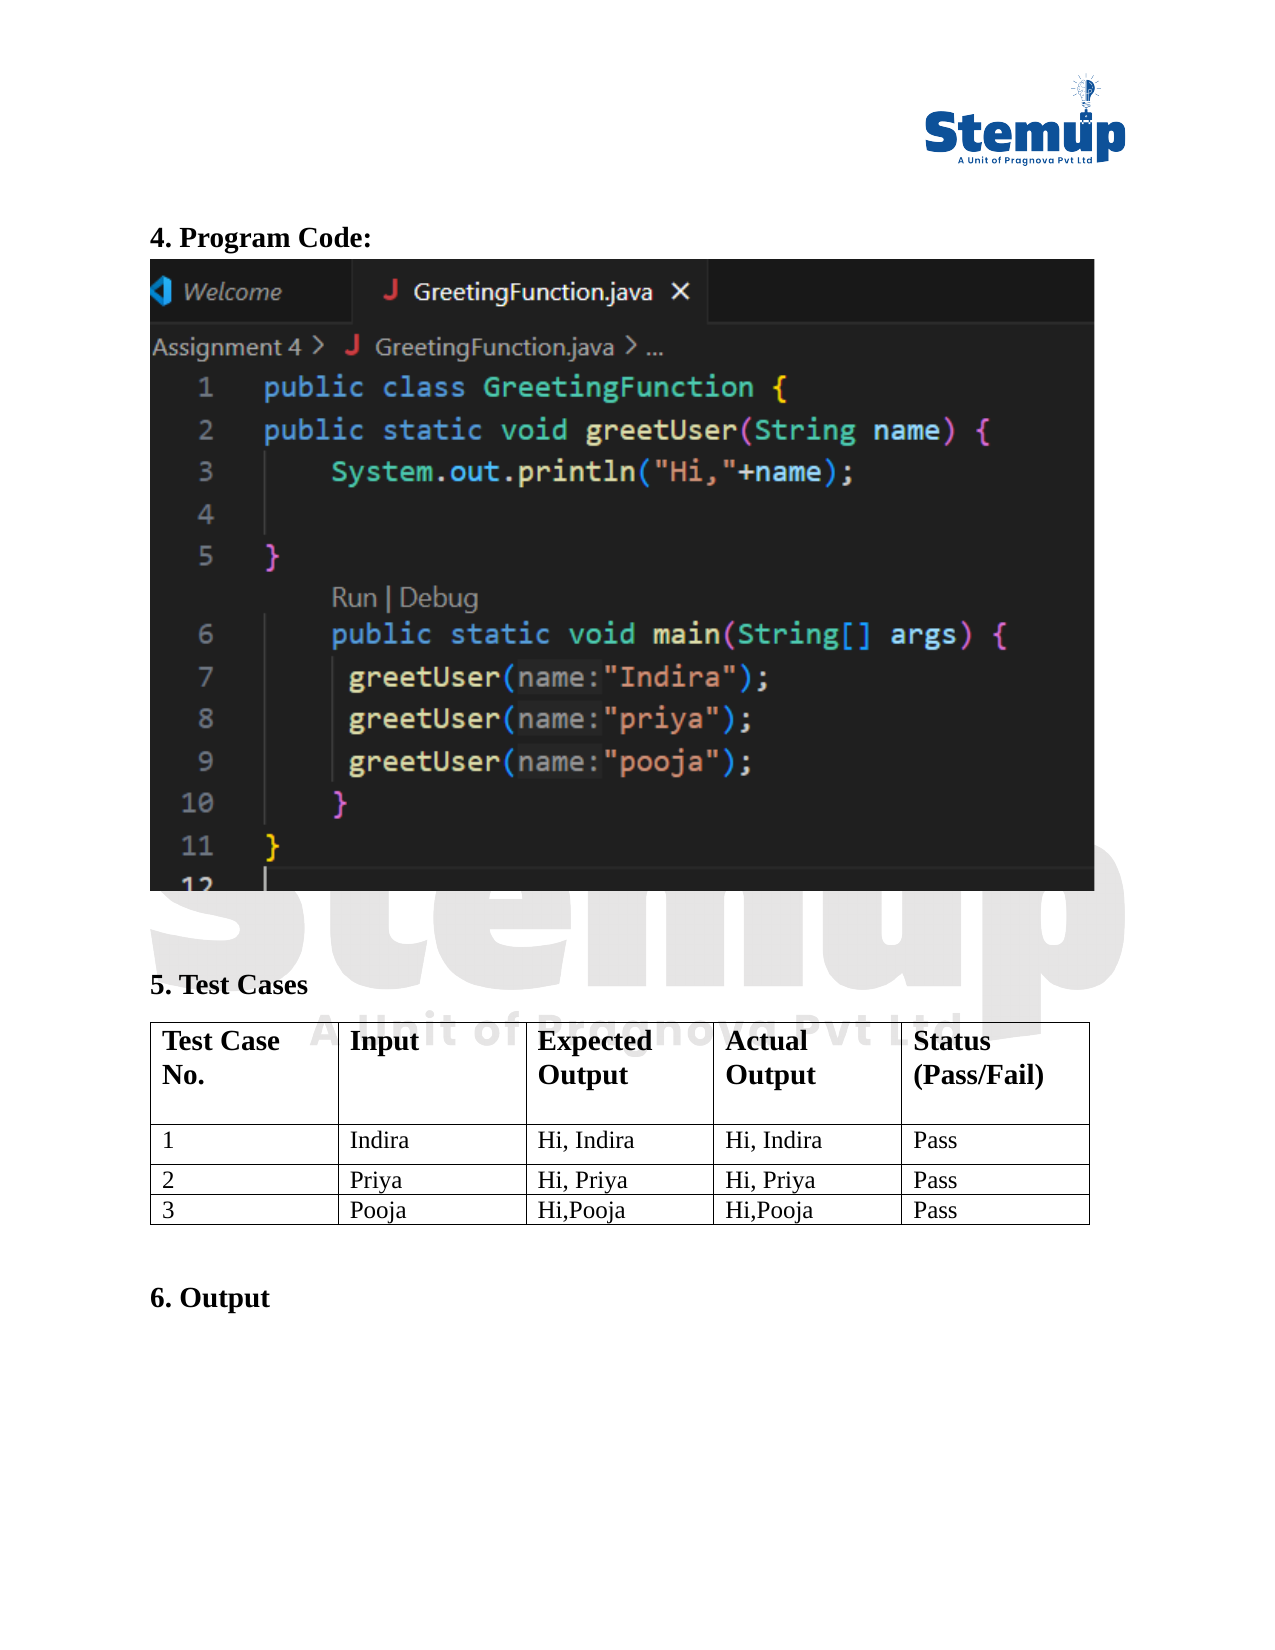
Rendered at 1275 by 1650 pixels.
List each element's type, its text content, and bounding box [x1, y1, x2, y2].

table_header Expected Output [527, 1023, 713, 1124]
table_cell Pass [902, 1195, 1089, 1224]
text 5. Test Cases [150, 967, 1125, 1001]
table_header Status (Pass/Fail) [902, 1023, 1089, 1124]
table_cell Hi, Priya [714, 1165, 901, 1194]
table_cell Hi, Indira [527, 1125, 713, 1164]
table_cell Hi, Indira [714, 1125, 901, 1164]
table_cell Priya [339, 1165, 526, 1194]
table_cell Hi,Pooja [527, 1195, 713, 1224]
table_header Test Case No. [151, 1023, 338, 1124]
picture [150, 259, 1095, 891]
table_cell Pass [902, 1125, 1089, 1164]
picture [925, 73, 1125, 166]
table_cell Hi, Priya [527, 1165, 713, 1194]
table_cell Hi,Pooja [714, 1195, 901, 1224]
table_header Actual Output [714, 1023, 901, 1124]
table_cell 2 [151, 1165, 338, 1194]
table_cell Pass [902, 1165, 1089, 1194]
table_cell Indira [339, 1125, 526, 1164]
table_cell 1 [151, 1125, 338, 1164]
text 6. Output [150, 1280, 1125, 1314]
table_cell Pooja [339, 1195, 526, 1224]
table_cell 3 [151, 1195, 338, 1224]
table_header Input [339, 1023, 526, 1124]
